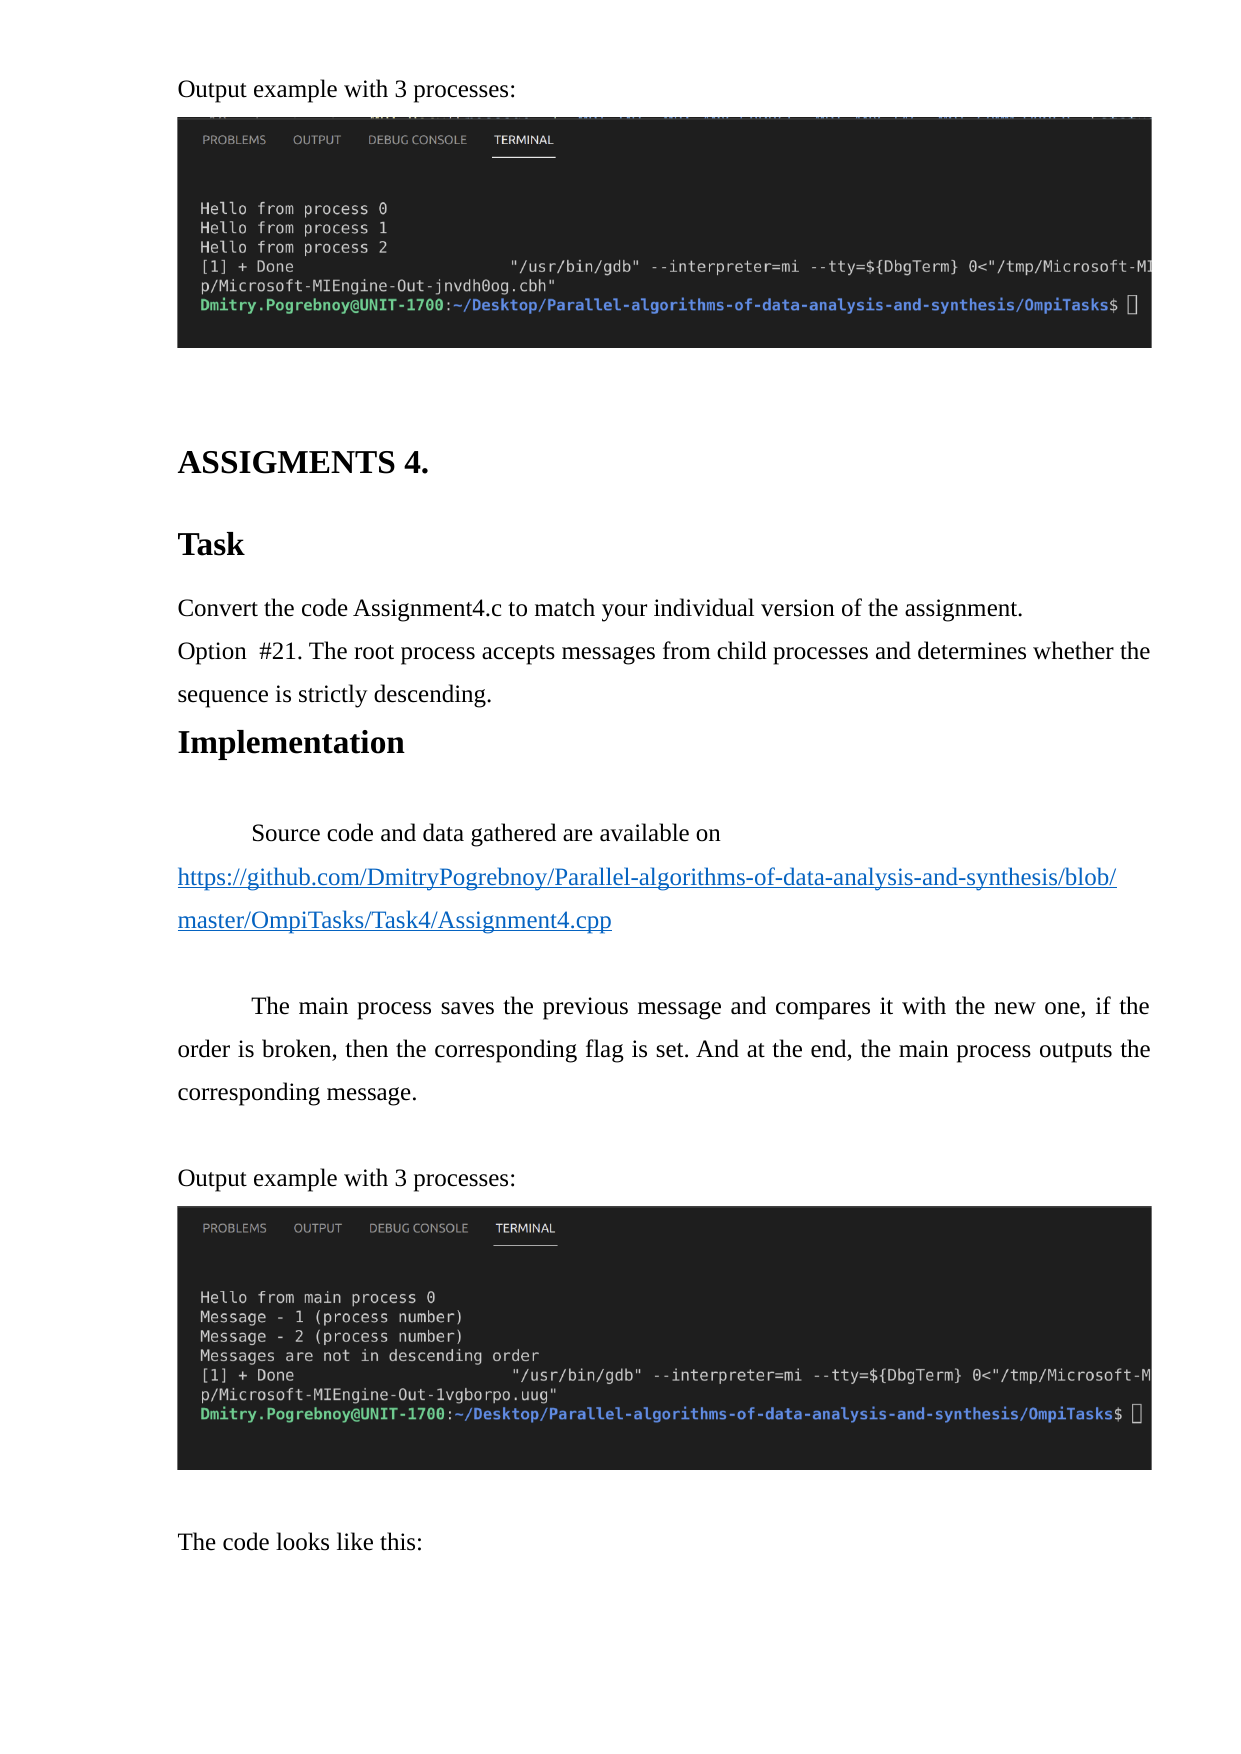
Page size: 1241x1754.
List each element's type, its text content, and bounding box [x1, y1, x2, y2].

text Option #21. The root process accepts messages from child processes and determines whether the sequence is strictly descending. [177, 636, 1152, 708]
text Source code and data gathered are available on https://github.com/DmitryPogrebnoy/Parallel-algorithms-of-data-analysis-and-synthesis/blob/master/OmpiTasks/Task4/Assignment4.cpp [177, 818, 1152, 933]
text Convert the code Assignment4.c to match your individual version of the assignment. [177, 593, 1152, 622]
picture [177, 1206, 1152, 1470]
text The code looks like this: [177, 1527, 1152, 1555]
text Output example with 3 processes: [177, 74, 1152, 117]
text Task [177, 524, 1152, 563]
text Output example with 3 processes: [177, 1163, 1152, 1192]
picture [177, 117, 1152, 348]
text The main process saves the previous message and compares it with the new one, if the order is broken, then the corresponding flag is set. And at the end, the main process outputs the corresponding message. [177, 991, 1152, 1106]
subtitle Assigments 4. [177, 442, 1152, 480]
text Implementation [177, 723, 1152, 761]
